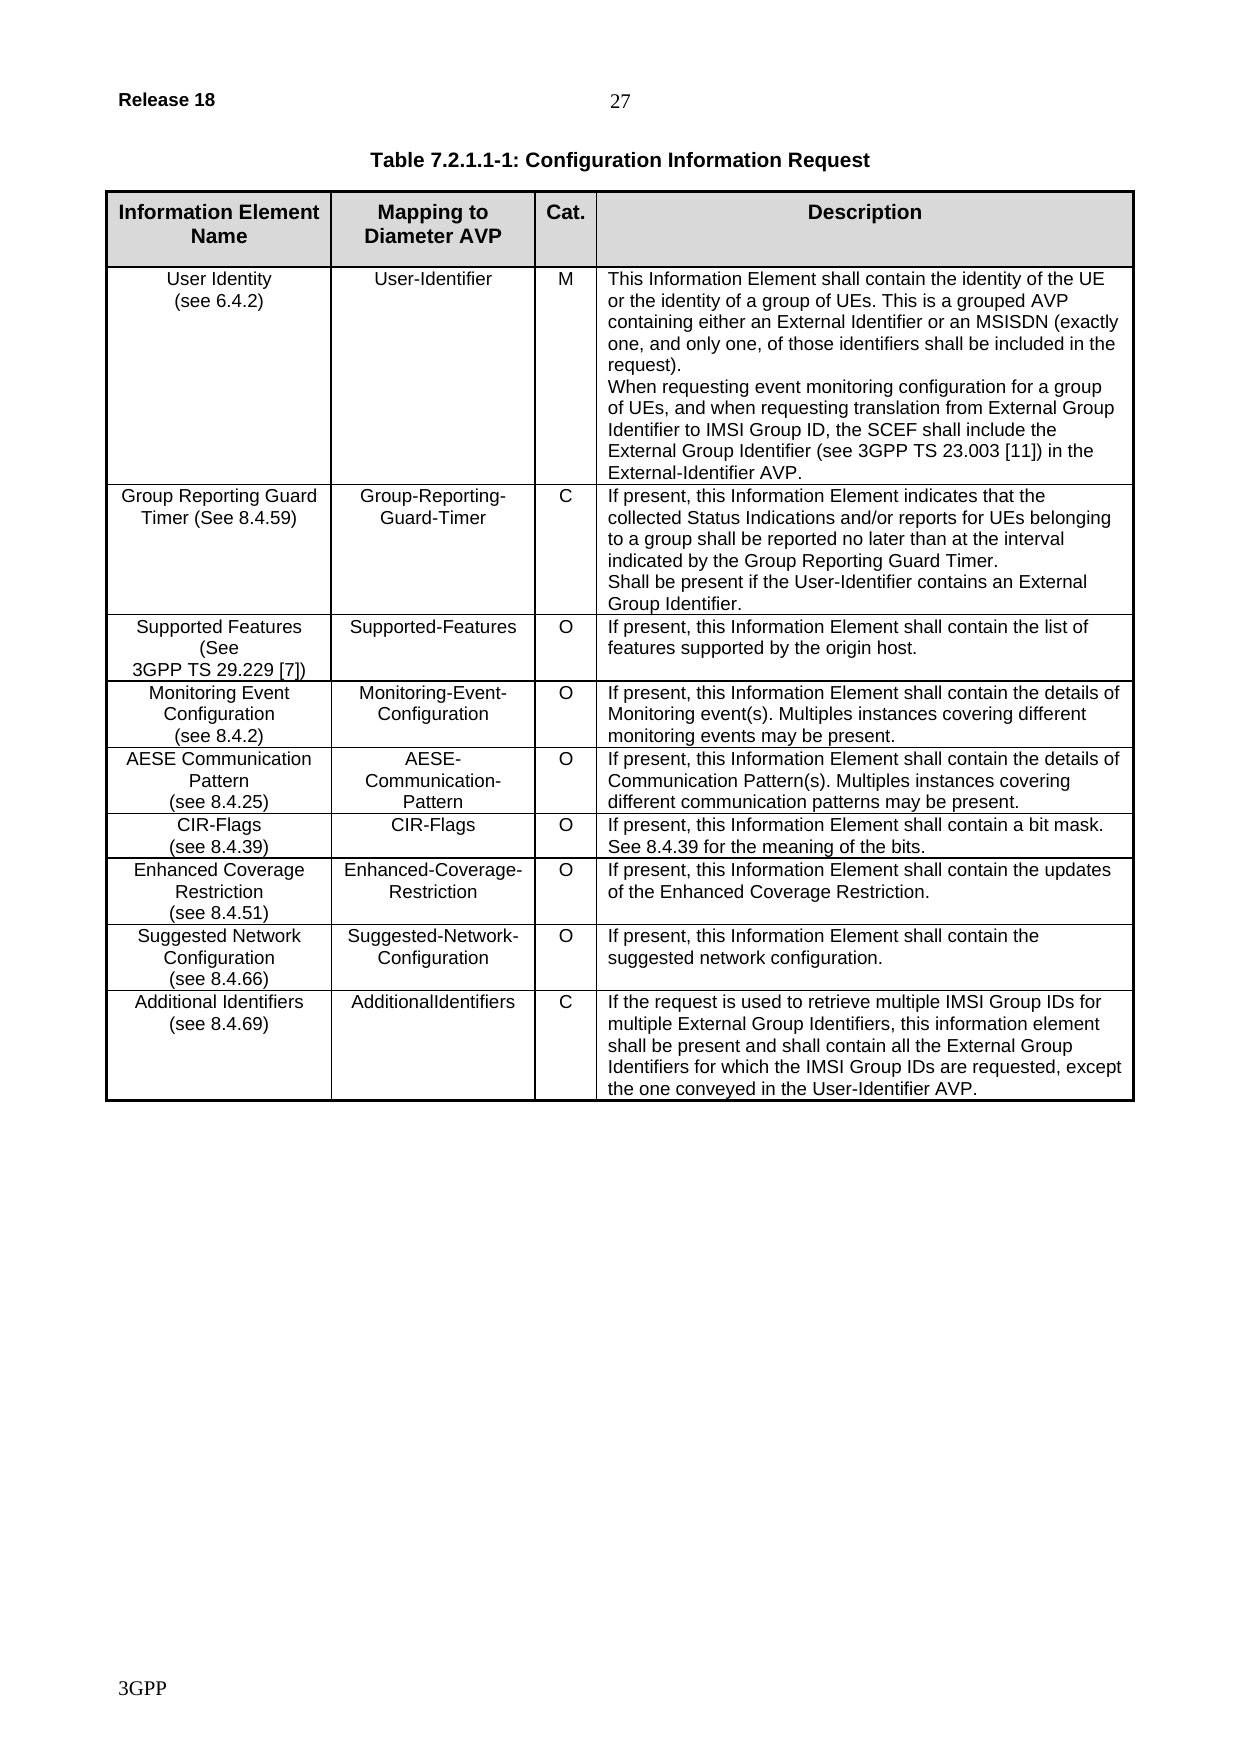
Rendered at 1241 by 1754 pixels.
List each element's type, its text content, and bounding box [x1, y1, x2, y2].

table_cell O [536, 814, 596, 857]
table_cell Group Reporting Guard Timer (See 8.4.59) [108, 485, 330, 614]
table_cell If present, this Information Element indicates that the collected Status Indications and/or reports for UEs belonging to a group shall be reported no later than at the interval indicated by the Group Reporting Guard Timer. Shall be present if the User-Identifier contains an External Group Identifier. [597, 485, 1132, 614]
table_cell Group-Reporting-Guard-Timer [332, 485, 534, 614]
table_cell If present, this Information Element shall contain the details of Communication Pattern(s). Multiples instances covering different communication patterns may be present. [597, 748, 1132, 813]
table_cell Enhanced-Coverage-Restriction [332, 859, 534, 923]
text Table 7.2.1.1-1: Configuration Information Request [118, 147, 1122, 171]
table_cell If present, this Information Element shall contain a bit mask. See 8.4.39 for the meaning of the bits. [597, 814, 1132, 857]
table_cell CIR-Flags (see 8.4.39) [108, 814, 331, 857]
table_header Cat. [536, 193, 596, 266]
table_cell O [536, 682, 596, 746]
table_cell Supported-Features [332, 615, 534, 680]
table_header Information Element Name [108, 193, 330, 266]
table_header Description [597, 193, 1132, 266]
table_cell If present, this Information Element shall contain the list of features supported by the origin host. [597, 615, 1132, 680]
table_cell O [536, 925, 596, 990]
table_cell This Information Element shall contain the identity of the UE or the identity of a group of UEs. This is a grouped AVP containing either an External Identifier or an MSISDN (exactly one, and only one, of those identifiers shall be included in the request). When requesting event monitoring configuration for a group of UEs, and when requesting translation from External Group Identifier to IMSI Group ID, the SCEF shall include the External Group Identifier (see 3GPP TS 23.003 [11]) in the External-Identifier AVP. [597, 268, 1132, 483]
table_cell Monitoring Event Configuration (see 8.4.2) [108, 682, 331, 746]
table_cell AESE Communication Pattern (see 8.4.25) [108, 748, 331, 813]
table_cell Suggested Network Configuration (see 8.4.66) [108, 925, 331, 990]
table_cell Enhanced Coverage Restriction (see 8.4.51) [108, 859, 331, 923]
table_cell O [536, 615, 596, 680]
table_cell O [536, 859, 596, 923]
table_cell If present, this Information Element shall contain the details of Monitoring event(s). Multiples instances covering different monitoring events may be present. [597, 682, 1132, 746]
table_cell Monitoring-Event-Configuration [332, 682, 534, 746]
table_cell AdditionalIdentifiers [332, 991, 534, 1099]
table_cell AESE-Communication-Pattern [332, 748, 534, 813]
table_cell C [536, 485, 596, 614]
table_cell Supported Features (See 3GPP TS 29.229 [7]) [108, 615, 330, 680]
table_cell Additional Identifiers (see 8.4.69) [108, 991, 331, 1099]
table_cell User-Identifier [332, 268, 534, 483]
table_cell User Identity (see 6.4.2) [108, 268, 330, 483]
table_cell If present, this Information Element shall contain the updates of the Enhanced Coverage Restriction. [597, 859, 1132, 923]
table_cell M [536, 268, 596, 483]
table_cell If the request is used to retrieve multiple IMSI Group IDs for multiple External Group Identifiers, this information element shall be present and shall contain all the External Group Identifiers for which the IMSI Group IDs are requested, except the one conveyed in the User-Identifier AVP. [597, 991, 1132, 1099]
table_cell Suggested-Network-Configuration [332, 925, 534, 990]
table_cell C [536, 991, 596, 1099]
table_cell O [536, 748, 596, 813]
table_header Mapping to Diameter AVP [332, 193, 534, 266]
table_cell CIR-Flags [332, 814, 534, 857]
table_cell If present, this Information Element shall contain the suggested network configuration. [597, 925, 1132, 990]
